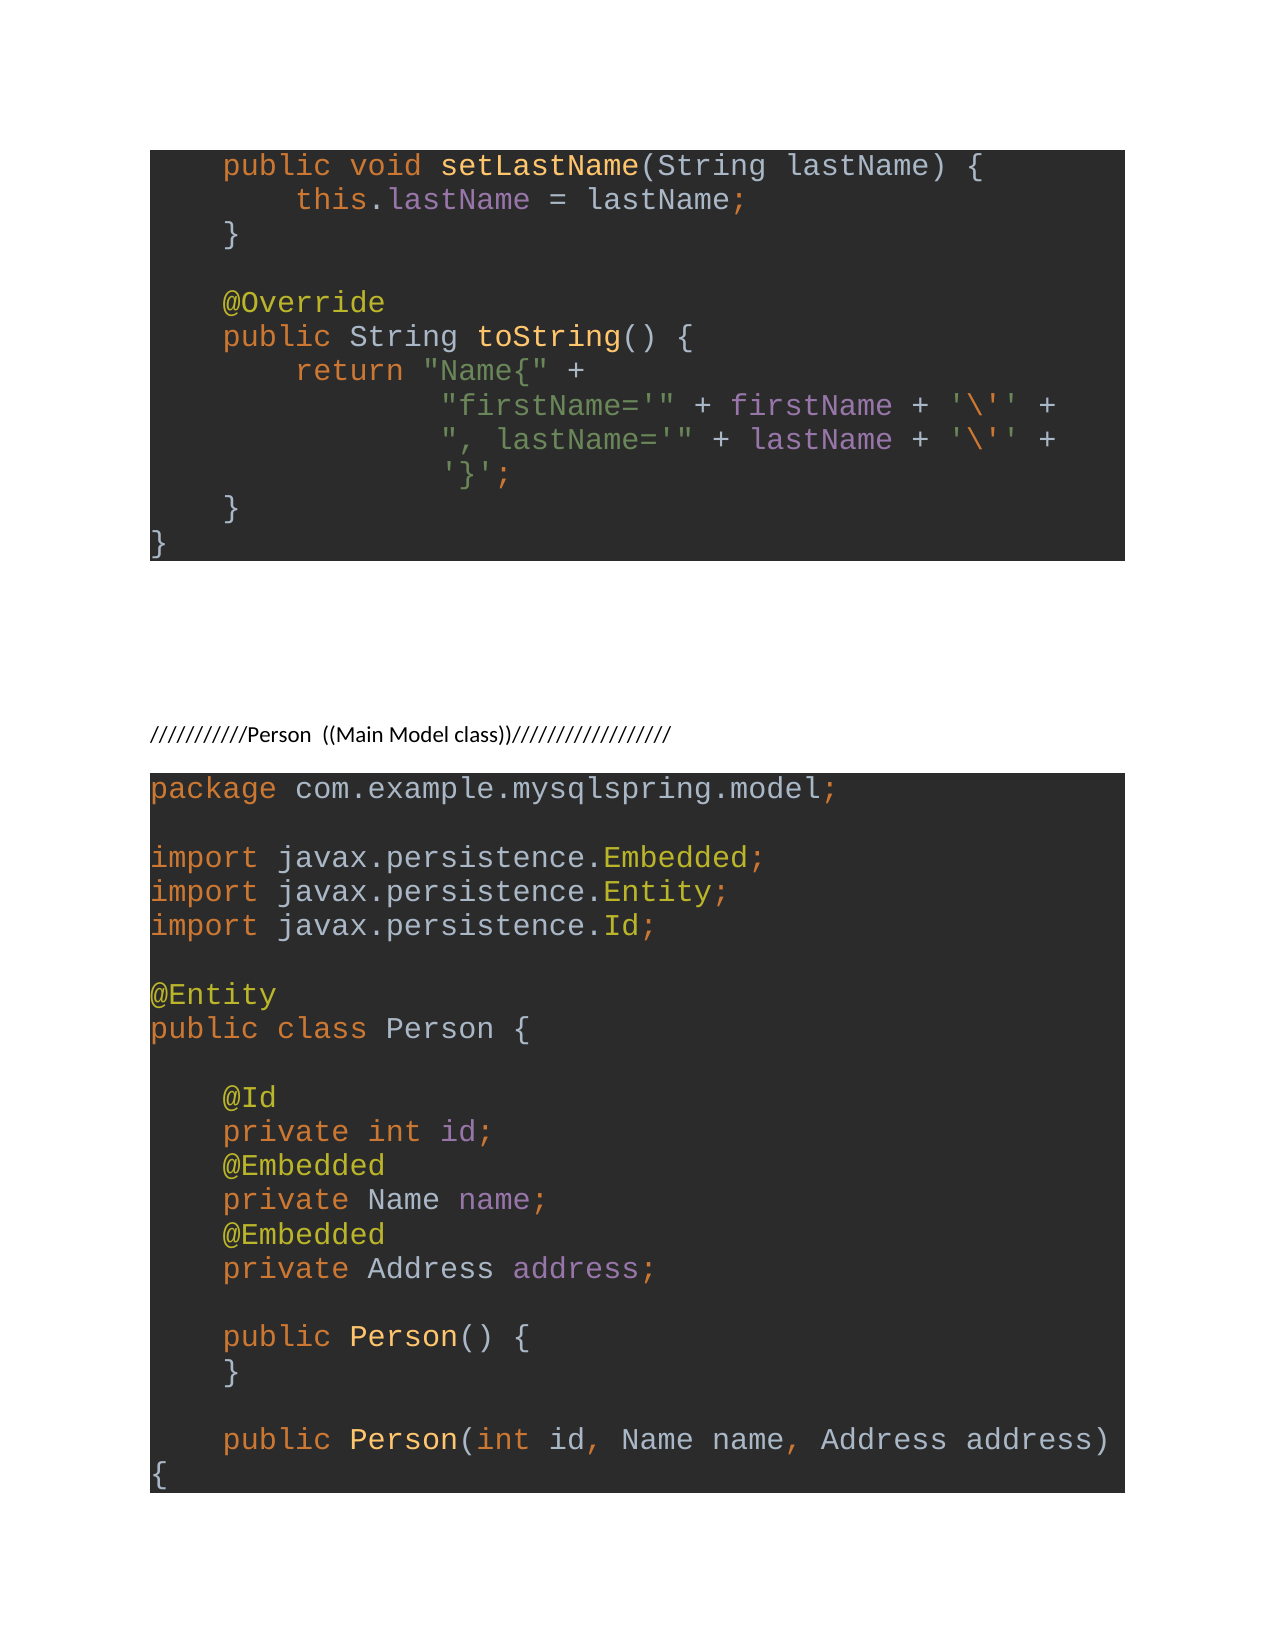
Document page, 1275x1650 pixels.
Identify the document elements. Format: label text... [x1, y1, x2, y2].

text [150, 773, 1125, 1493]
text ///////////Person ((Main Model class))////////////////// [150, 720, 1125, 748]
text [150, 150, 1125, 561]
